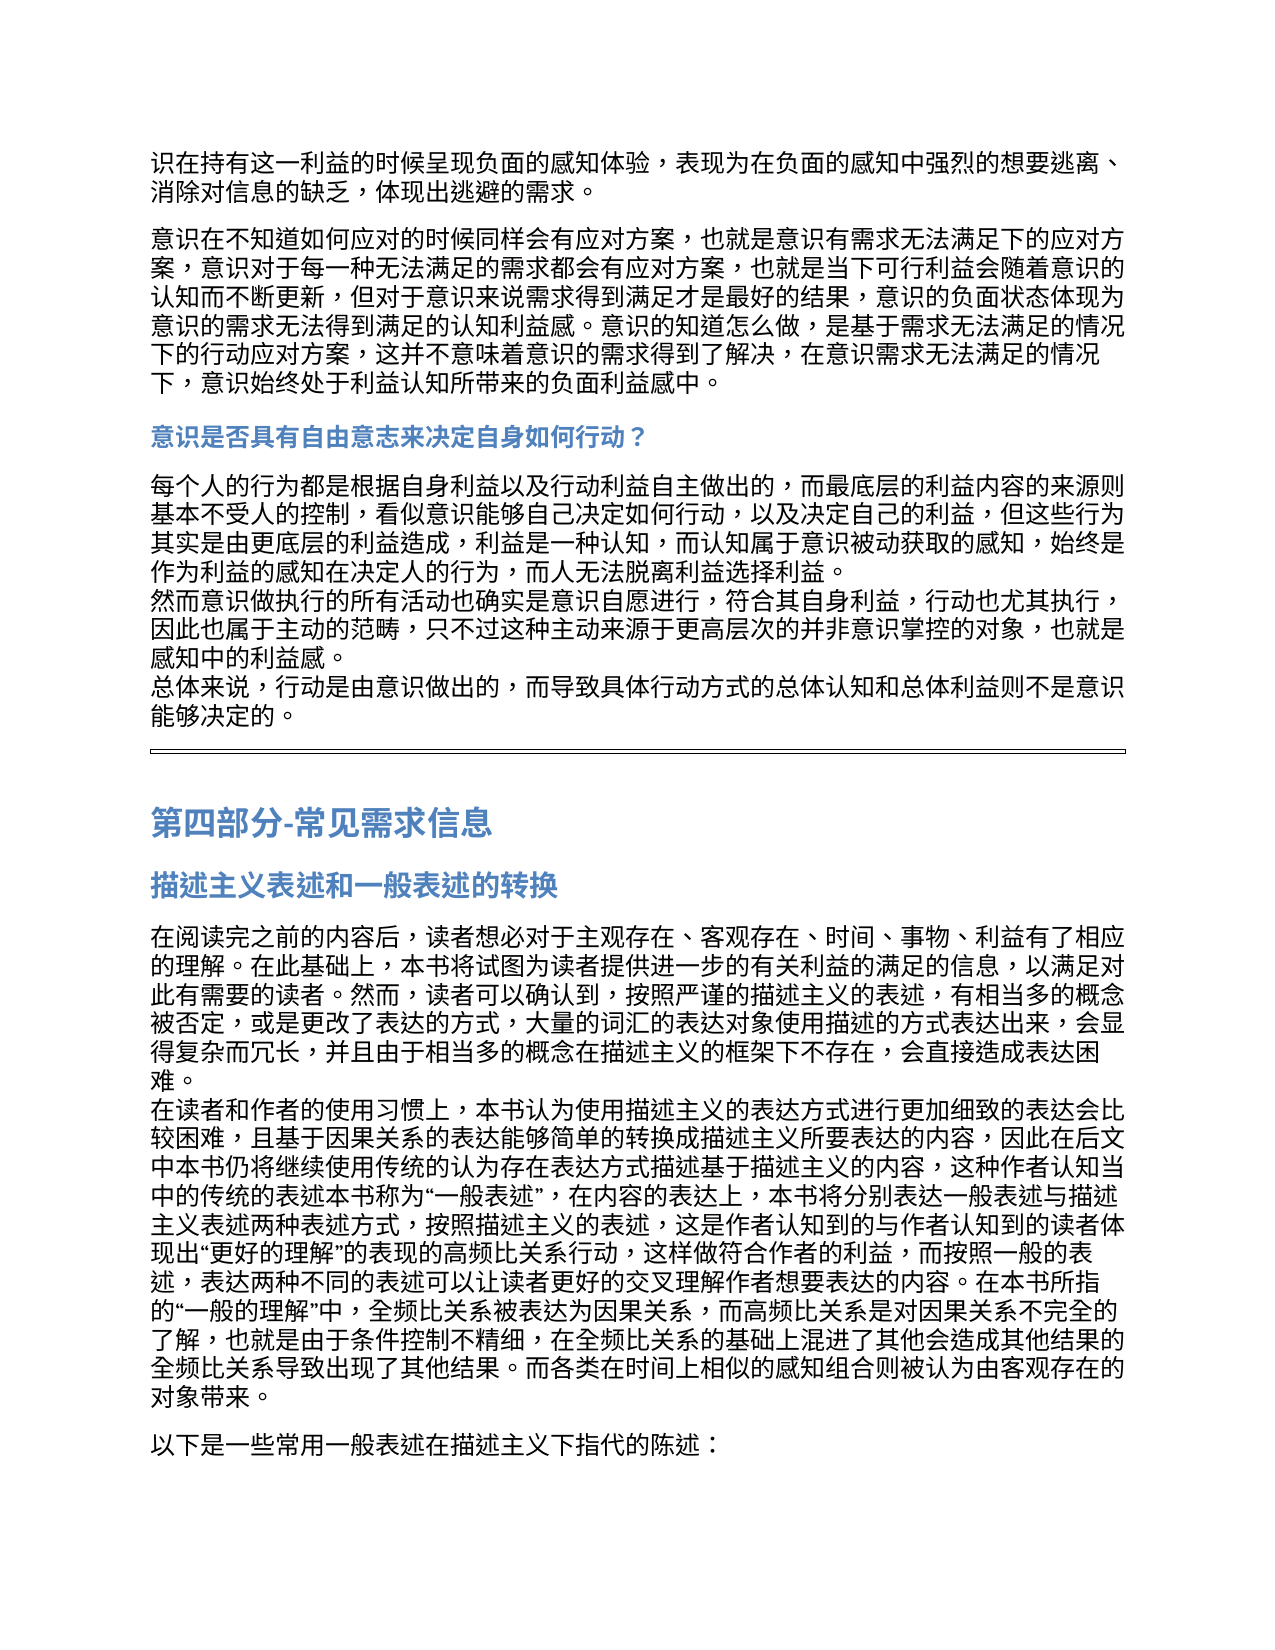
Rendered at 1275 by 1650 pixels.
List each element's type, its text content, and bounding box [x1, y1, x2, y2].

subtitle 描述主义表述和一般表述的转换 [150, 866, 1125, 905]
subtitle 第四部分-常见需求信息 [150, 799, 1125, 845]
text 以下是一些常用一般表述在描述主义下指代的陈述： [150, 1432, 1125, 1460]
subtitle 意识是否具有自由意志来决定自身如何行动？ [150, 419, 1125, 454]
text 意识在不知道如何应对的时候同样会有应对方案，也就是意识有需求无法满足下的应对方案，意识对于每一种无法满足的需求都会有应对方案，也就是当下可行利益会随着意识的认知而不断更新，但对于意识来说需求得到满足才是最好的结果，意识的负面状态体现为意识的需求无法得到满足的认知利益感。意识的知道怎么做，是基于需求无法满足的情况下的行动应对方案，这并不意味着意识的需求得到了解决，在意识需求无法满足的情况下，意识始终处于利益认知所带来的负面利益感中。 [150, 226, 1125, 399]
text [150, 150, 1125, 207]
text 在阅读完之前的内容后，读者想必对于主观存在、客观存在、时间、事物、利益有了相应的理解。在此基础上，本书将试图为读者提供进一步的有关利益的满足的信息，以满足对此有需要的读者。然而，读者可以确认到，按照严谨的描述主义的表述，有相当多的概念被否定，或是更改了表达的方式，大量的词汇的表达对象使用描述的方式表达出来，会显得复杂而冗长，并且由于相当多的概念在描述主义的框架下不存在，会直接造成表达困难。 在读者和作者的使用习惯上，本书认为使用描述主义的表达方式进行更加细致的表达会比较困难，且基于因果关系的表达能够简单的转换成描述主义所要表达的内容，因此在后文中本书仍将继续使用传统的认为存在表达方式描述基于描述主义的内容，这种作者认知当中的传统的表述本书称为“一般表述”，在内容的表达上，本书将分别表达一般表述与描述主义表述两种表述方式，按照描述主义的表述，这是作者认知到的与作者认知到的读者体现出“更好的理解”的表现的高频比关系行动，这样做符合作者的利益，而按照一般的表述，表达两种不同的表述可以让读者更好的交叉理解作者想要表达的内容。在本书所指的“一般的理解”中，全频比关系被表达为因果关系，而高频比关系是对因果关系不完全的了解，也就是由于条件控制不精细，在全频比关系的基础上混进了其他会造成其他结果的全频比关系导致出现了其他结果。而各类在时间上相似的感知组合则被认为由客观存在的对象带来。 [150, 924, 1125, 1413]
text 每个人的行为都是根据自身利益以及行动利益自主做出的，而最底层的利益内容的来源则基本不受人的控制，看似意识能够自己决定如何行动，以及决定自己的利益，但这些行为其实是由更底层的利益造成，利益是一种认知，而认知属于意识被动获取的感知，始终是作为利益的感知在决定人的行为，而人无法脱离利益选择利益。 然而意识做执行的所有活动也确实是意识自愿进行，符合其自身利益，行动也尤其执行，因此也属于主动的范畴，只不过这种主动来源于更高层次的并非意识掌控的对象，也就是感知中的利益感。 总体来说，行动是由意识做出的，而导致具体行动方式的总体认知和总体利益则不是意识能够决定的。 [150, 472, 1125, 731]
